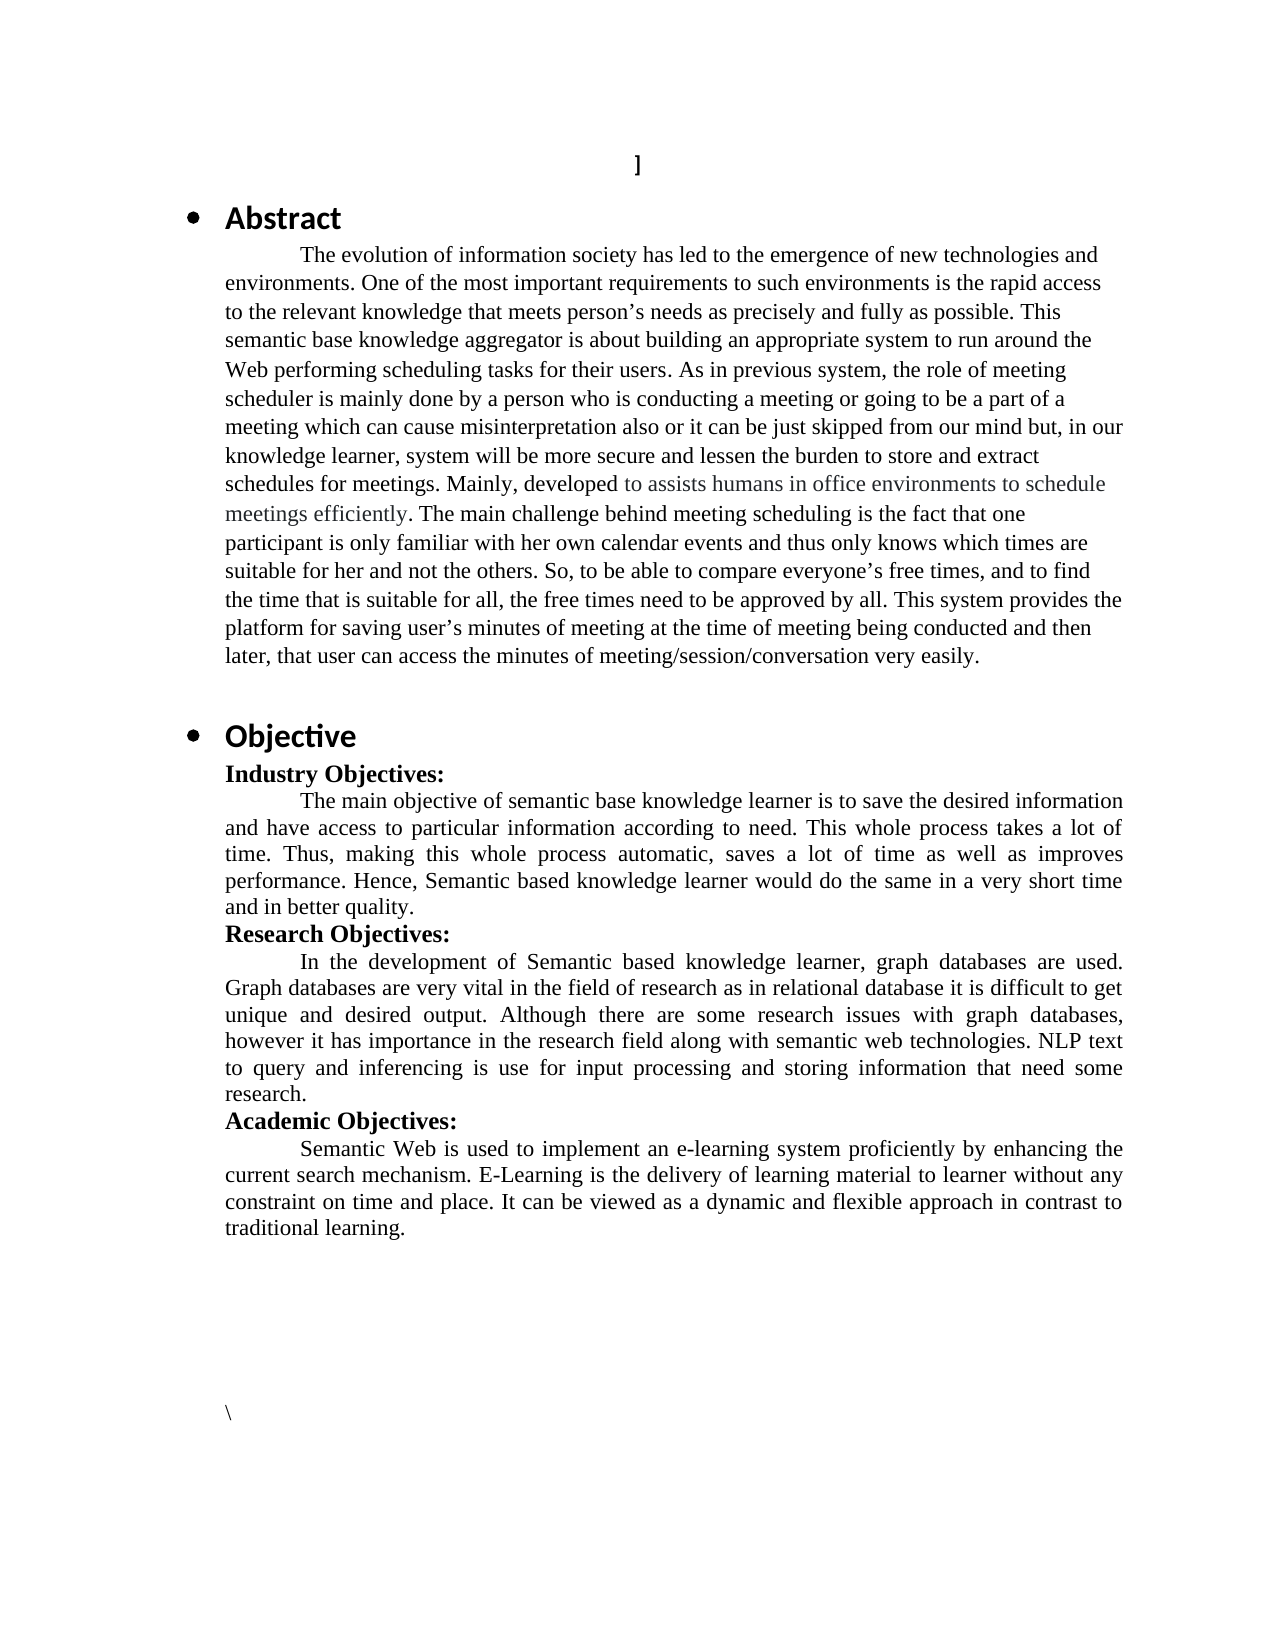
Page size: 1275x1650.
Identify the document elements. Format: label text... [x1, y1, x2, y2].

list Research Objectives: [225, 919, 1125, 948]
list Abstract [187, 197, 1125, 238]
text ] [150, 150, 1125, 178]
list In the development of Semantic based knowledge learner, graph databases are used. Graph databases are very vital in the field of research as in relational database it is difficult to get unique and desired output. Although there are some research issues with graph databases, however it has importance in the research field along with semantic web technologies. NLP text to query and inferencing is use for input processing and storing information that need some research. [225, 948, 1125, 1106]
list Objective [187, 715, 1125, 756]
list The evolution of information society has led to the emergence of new technologies and environments. One of the most important requirements to such environments is the rapid access to the relevant knowledge that meets person’s needs as precisely and fully as possible. This semantic base knowledge aggregator is about building an appropriate system to run around the Web performing scheduling tasks for their users. As in previous system, the role of meeting scheduler is mainly done by a person who is conducting a meeting or going to be a part of a meeting which can cause misinterpretation also or it can be just skipped from our mind but, in our knowledge learner, system will be more secure and lessen the burden to store and extract schedules for meetings. Mainly, developed to assists humans in office environments to schedule meetings efficiently. The main challenge behind meeting scheduling is the fact that one participant is only familiar with her own calendar events and thus only knows which times are suitable for her and not the others. So, to be able to compare everyone’s free times, and to find the time that is suitable for all, the free times need to be approved by all. This system provides the platform for saving user’s minutes of meeting at the time of meeting being conducted and then later, that user can access the minutes of meeting/session/conversation very easily. [225, 241, 1125, 669]
list The main objective of semantic base knowledge learner is to save the desired information and have access to particular information according to need. This whole process takes a lot of time. Thus, making this whole process automatic, saves a lot of time as well as improves performance. Hence, Semantic based knowledge learner would do the same in a very short time and in better quality. [225, 788, 1125, 919]
list Semantic Web is used to implement an e-learning system proficiently by enhancing the current search mechanism. E-Learning is the delivery of learning material to learner without any constraint on time and place. It can be viewed as a dynamic and flexible approach in contrast to traditional learning. [225, 1135, 1125, 1240]
list Academic Objectives: [225, 1106, 1125, 1135]
list \ [225, 1398, 1125, 1425]
list Industry Objectives: [225, 759, 1125, 788]
